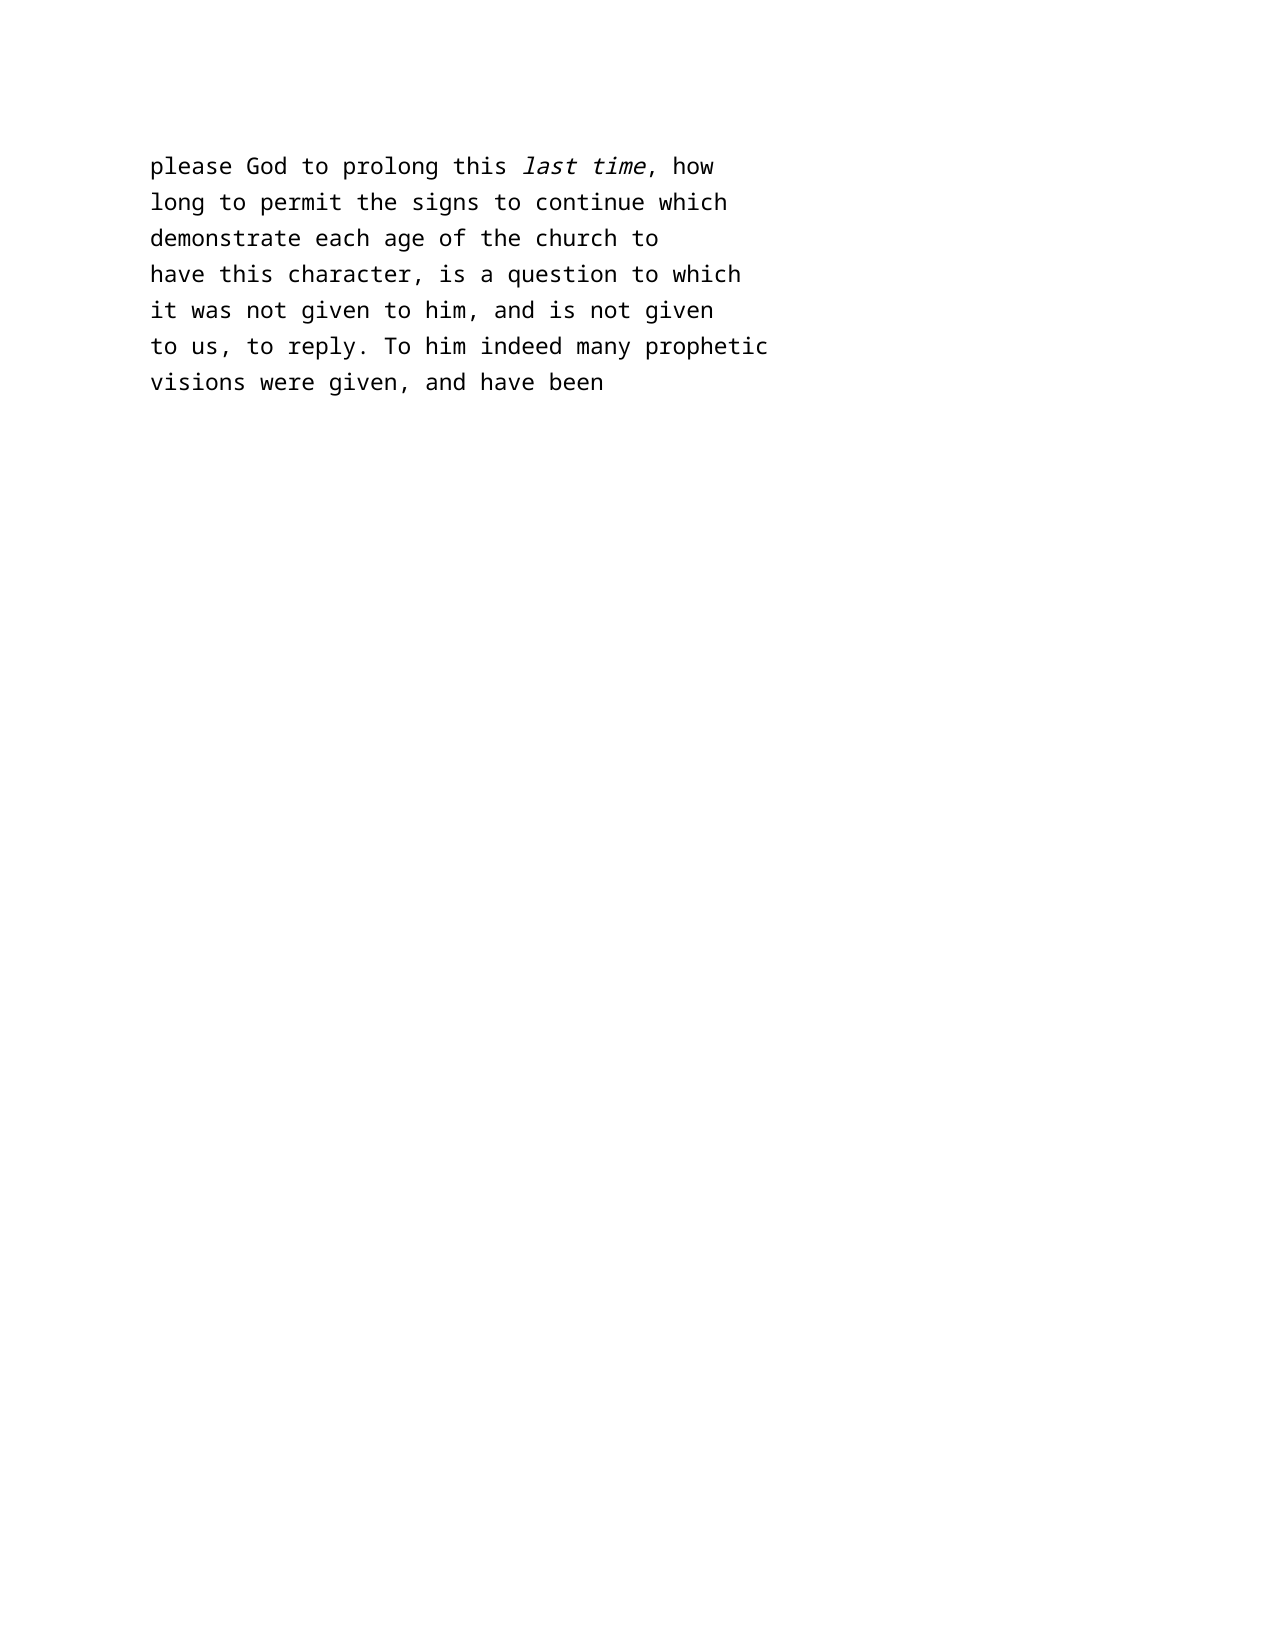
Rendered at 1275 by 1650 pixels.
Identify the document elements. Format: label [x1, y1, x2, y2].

text [150, 150, 1125, 397]
